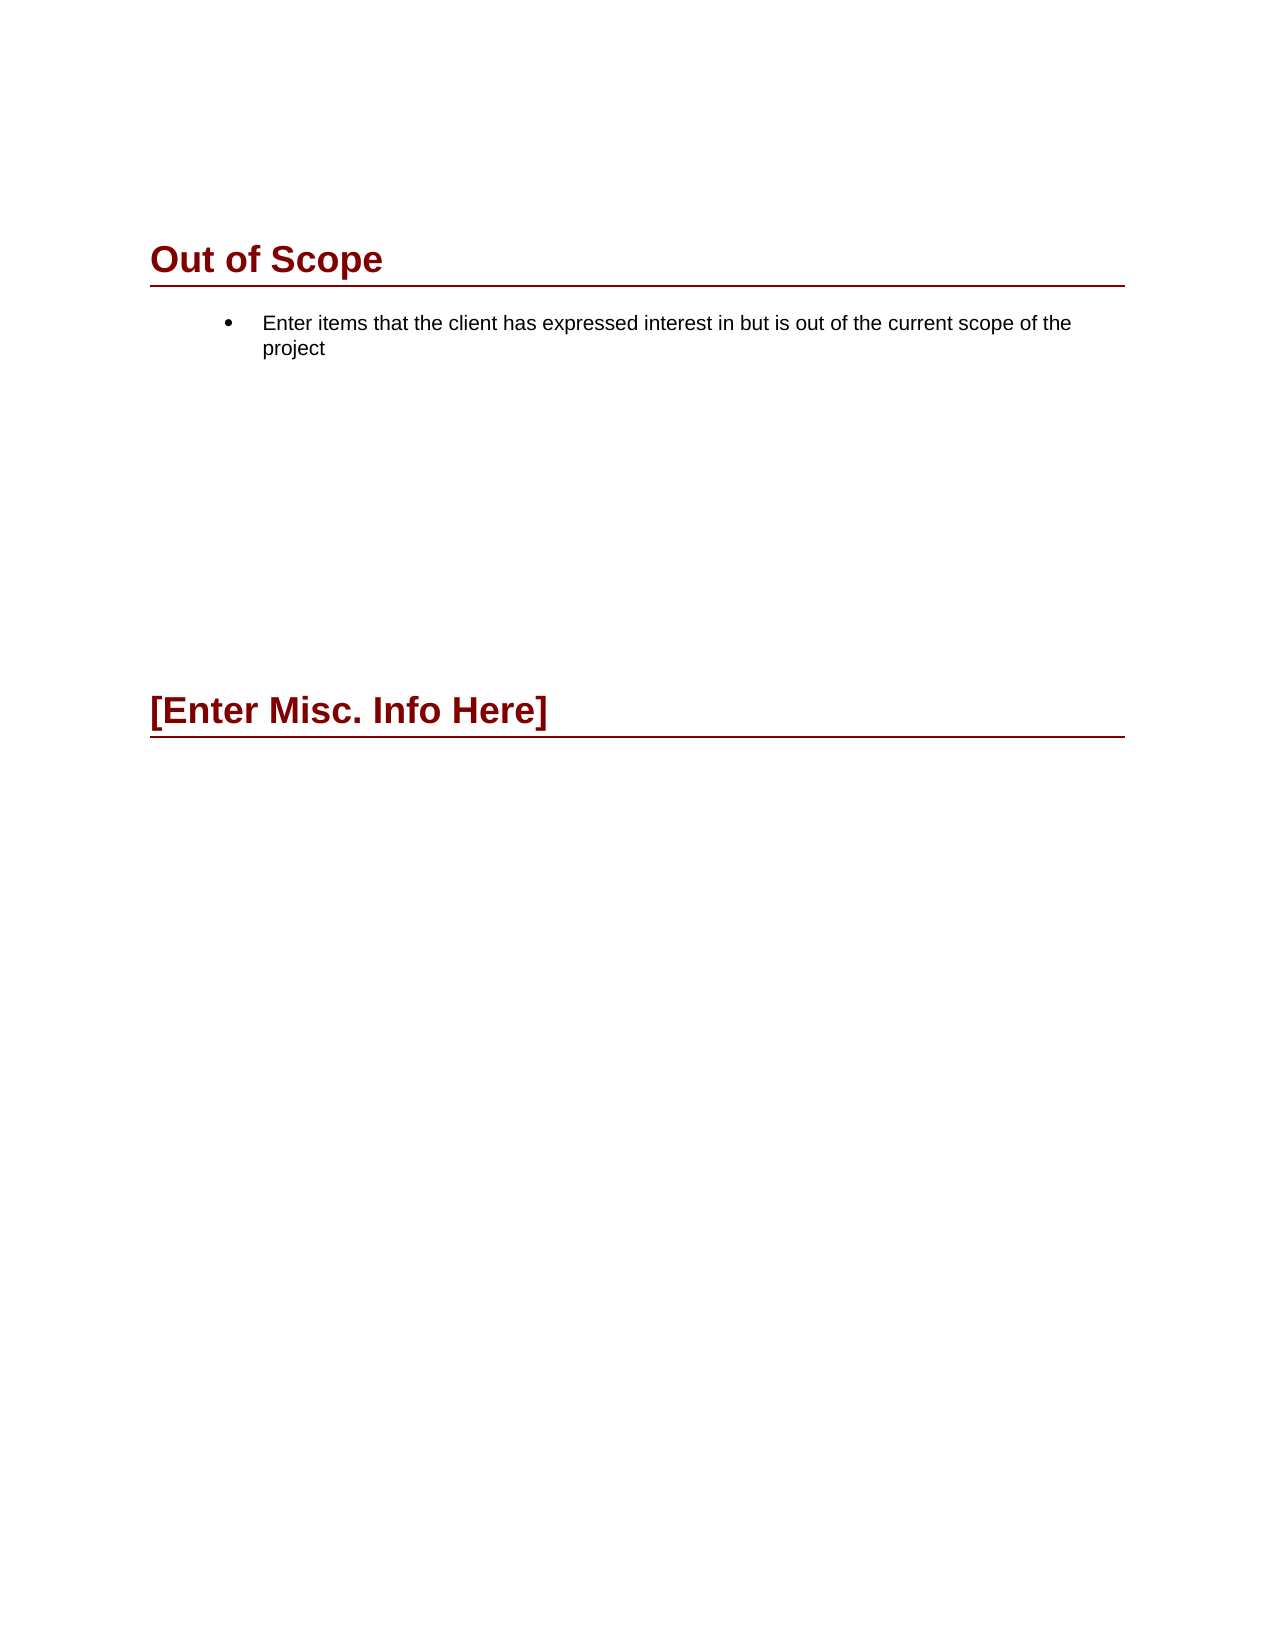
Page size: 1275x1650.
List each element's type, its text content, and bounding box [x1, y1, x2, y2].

subtitle [Enter Misc. Info Here] [150, 689, 1125, 736]
subtitle Out of Scope [150, 237, 1125, 285]
list Enter items that the client has expressed interest in but is out of the current scope of the project [225, 311, 1125, 359]
